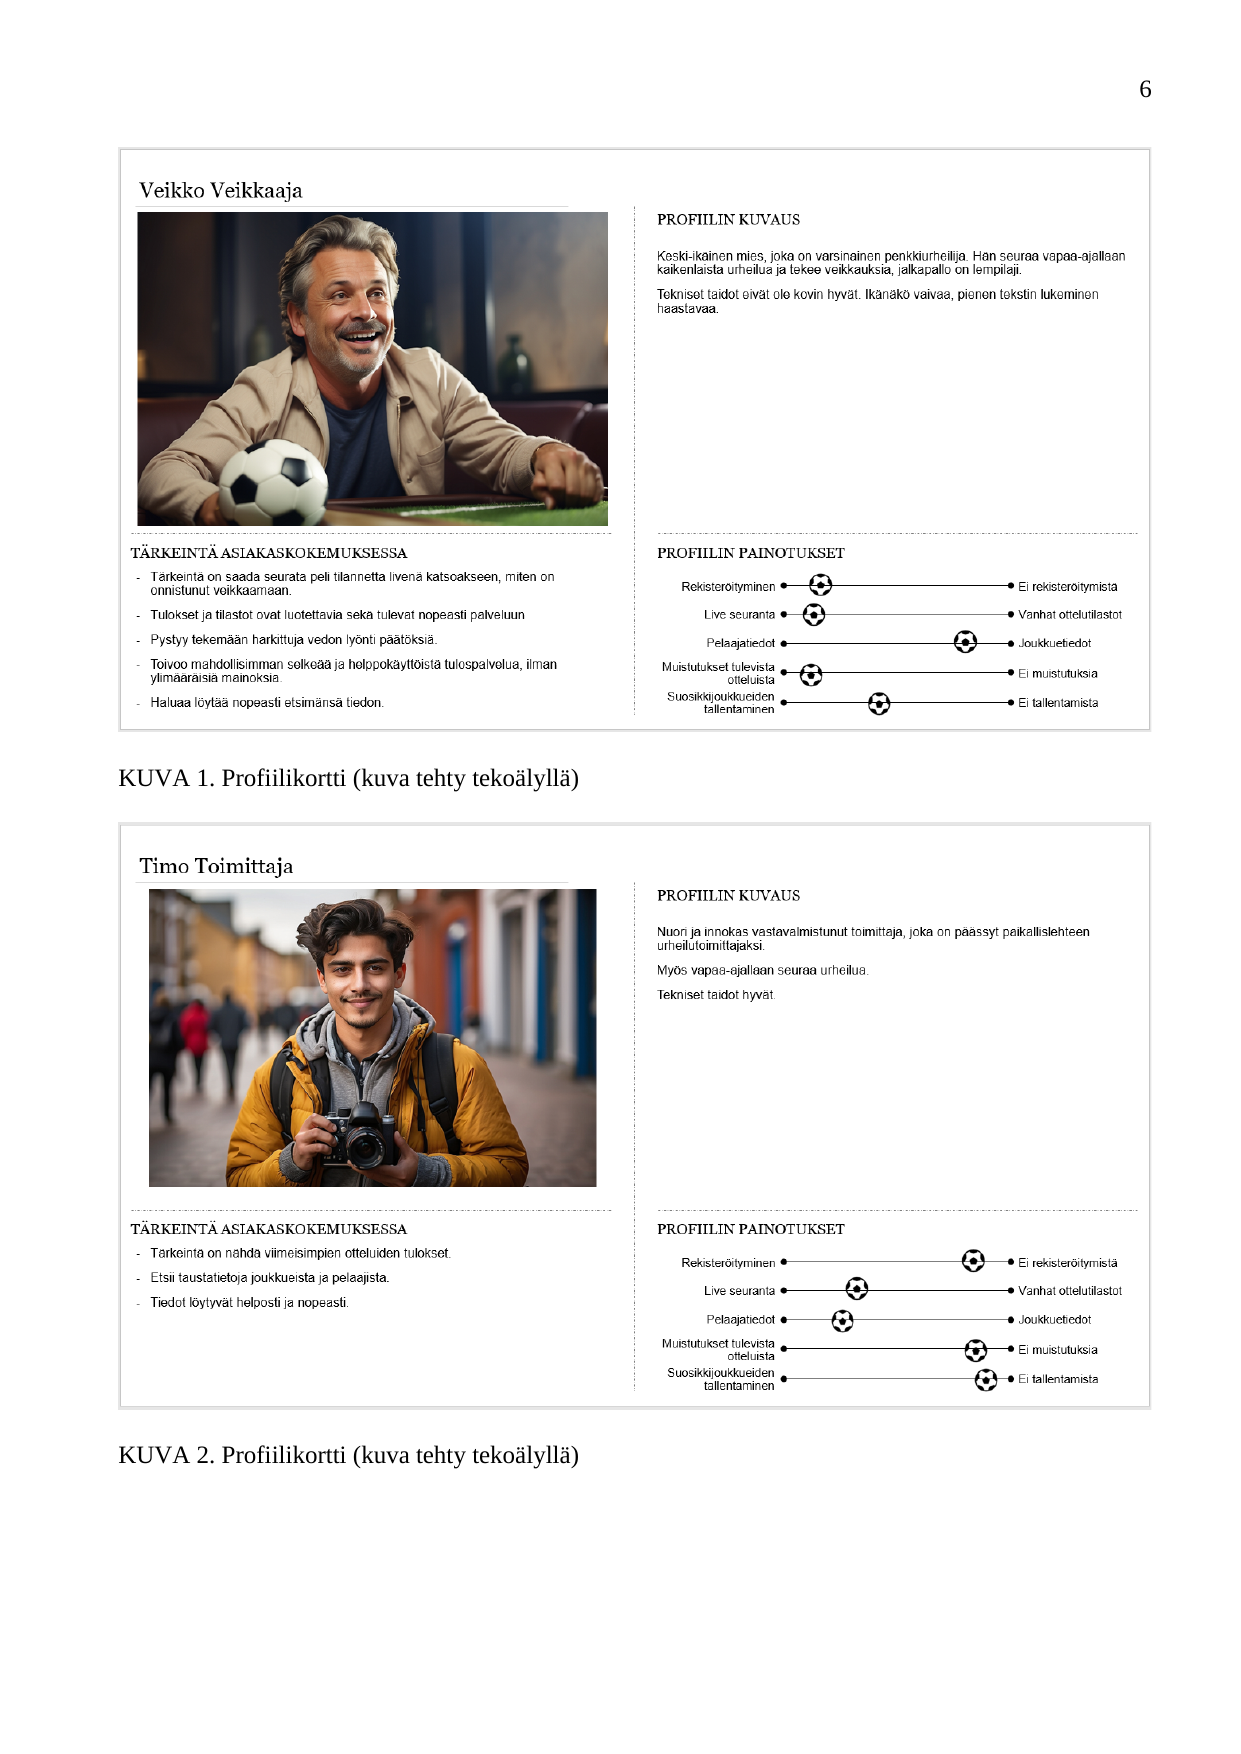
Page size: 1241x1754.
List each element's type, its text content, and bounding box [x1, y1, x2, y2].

picture [118, 147, 1152, 732]
text KUVA 1. Profiilikortti (kuva tehty tekoälyllä) [118, 763, 1152, 792]
text KUVA 2. Profiilikortti (kuva tehty tekoälyllä) [118, 1441, 1152, 1469]
picture [118, 822, 1152, 1410]
